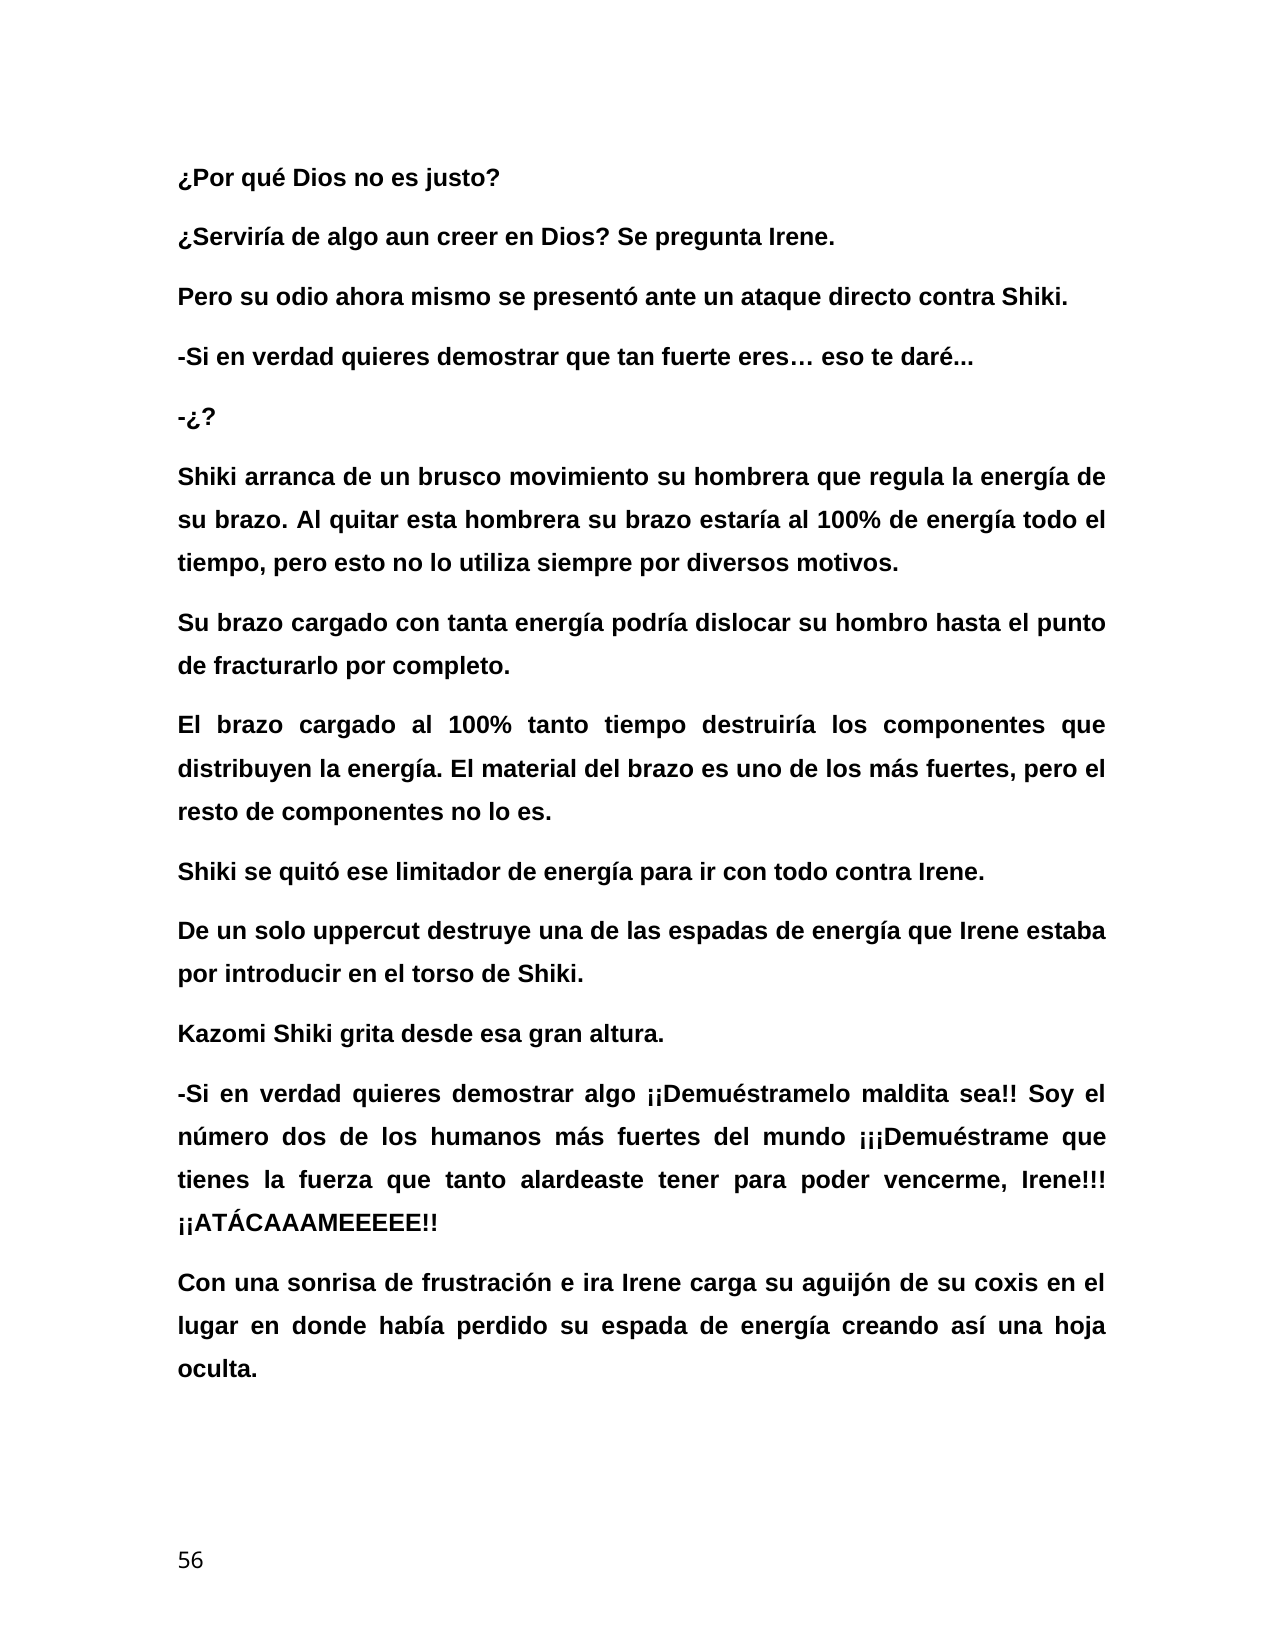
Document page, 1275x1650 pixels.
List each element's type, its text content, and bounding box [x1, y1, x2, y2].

text Shiki se quitó ese limitador de energía para ir con todo contra Irene. [177, 856, 1107, 885]
text Kazomi Shiki grita desde esa gran altura. [177, 1019, 1107, 1048]
text -¿? [177, 402, 1107, 430]
text ¿Por qué Dios no es justo? [177, 162, 1107, 191]
text Su brazo cargado con tanta energía podría dislocar su hombro hasta el punto de fracturarlo por completo. [177, 607, 1107, 679]
text -Si en verdad quieres demostrar que tan fuerte eres… eso te daré... [177, 342, 1107, 371]
text Pero su odio ahora mismo se presentó ante un ataque directo contra Shiki. [177, 282, 1107, 311]
text El brazo cargado al 100% tanto tiempo destruiría los componentes que distribuyen la energía. El material del brazo es uno de los más fuertes, pero el resto de componentes no lo es. [177, 710, 1107, 825]
text De un solo uppercut destruye una de las espadas de energía que Irene estaba por introducir en el torso de Shiki. [177, 916, 1107, 988]
text Shiki arranca de un brusco movimiento su hombrera que regula la energía de su brazo. Al quitar esta hombrera su brazo estaría al 100% de energía todo el tiempo, pero esto no lo utiliza siempre por diversos motivos. [177, 461, 1107, 576]
text ¿Serviría de algo aun creer en Dios? Se pregunta Irene. [177, 222, 1107, 251]
